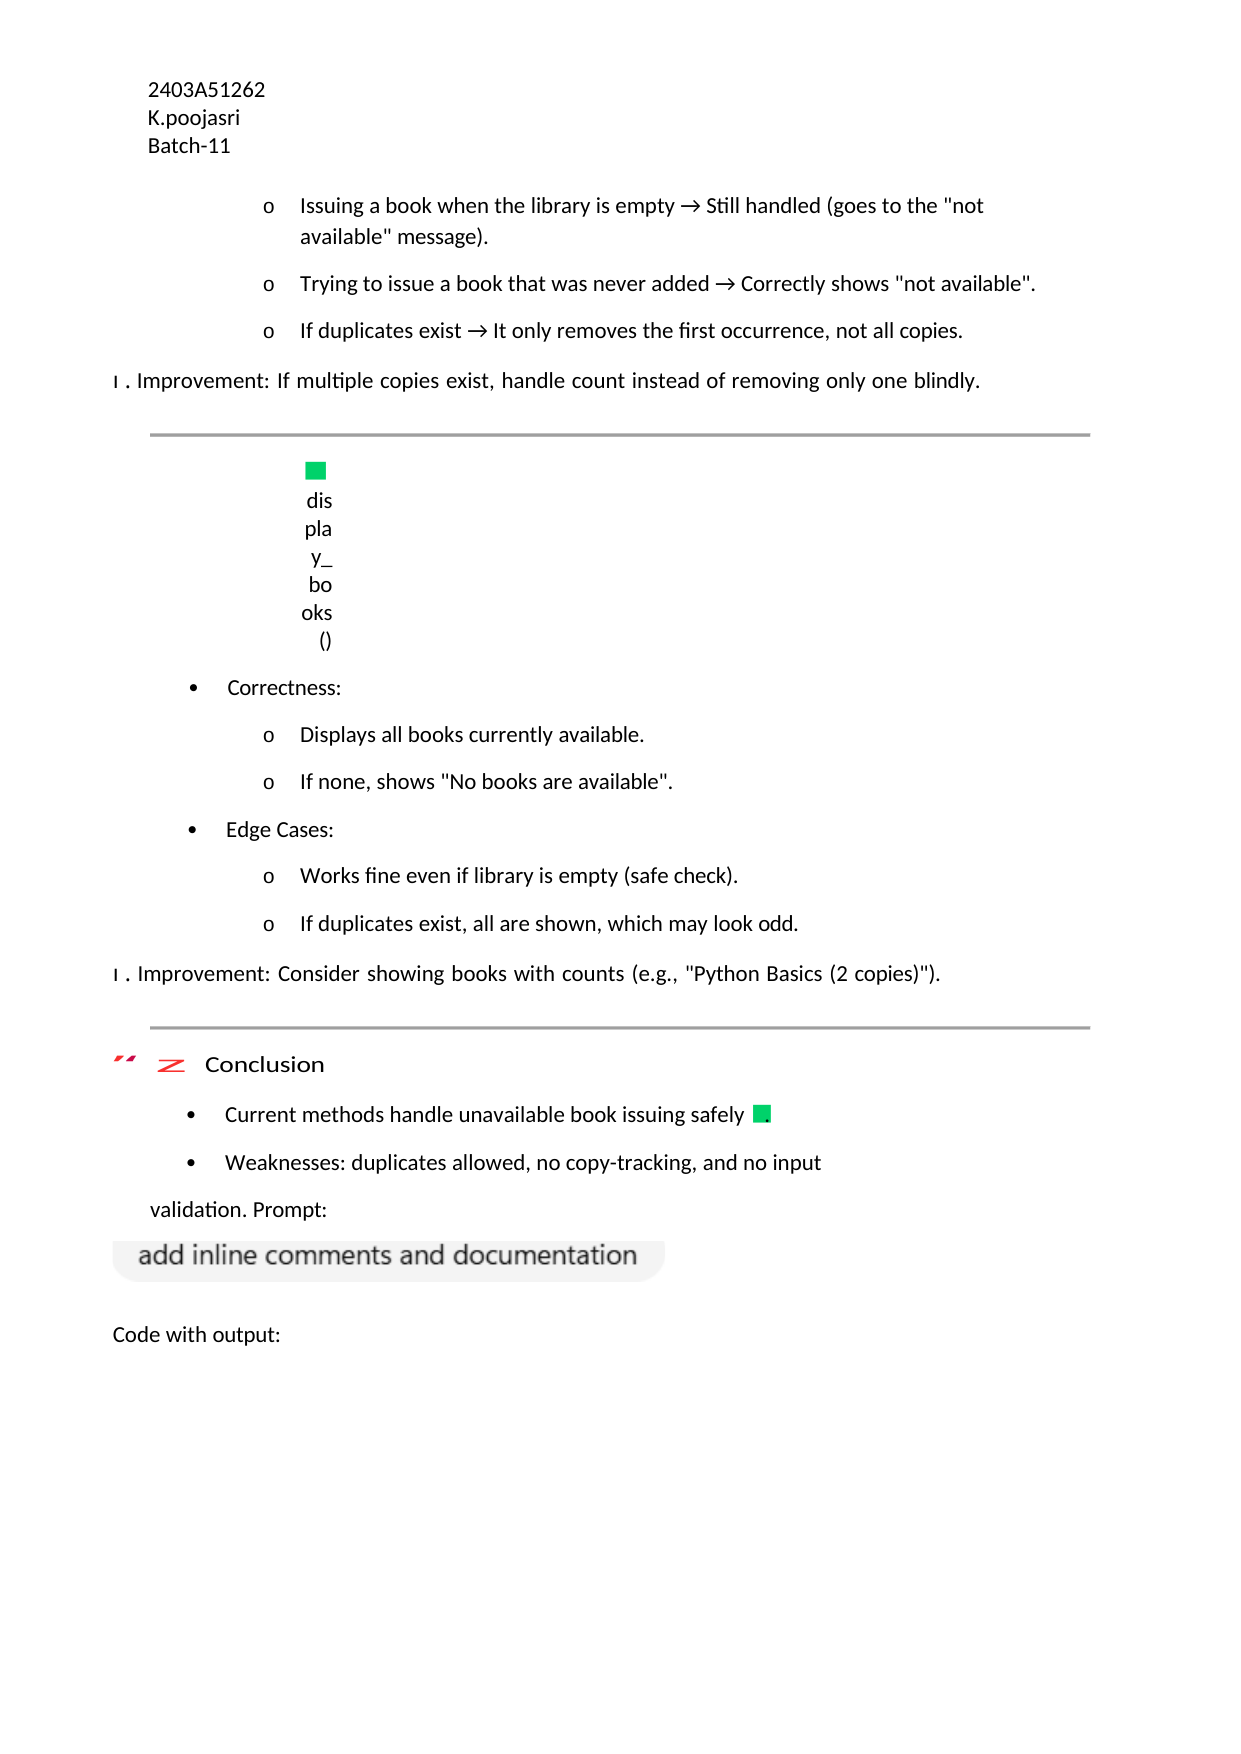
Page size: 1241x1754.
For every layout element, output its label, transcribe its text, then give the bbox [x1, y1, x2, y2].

text Code with output: [113, 1320, 1093, 1348]
list If none, shows "No books are available". [262, 767, 1093, 796]
picture [112, 1241, 666, 1282]
list Current methods handle unavailable book issuing safely ⬛. [187, 1098, 1093, 1129]
list Correctness: [148, 673, 342, 701]
list Trying to issue a book that was never added → Correctly shows "not available". [262, 269, 1093, 297]
text ı . Improvement: Consider showing books with counts (e.g., "Python Basics (2 copies)"). [113, 956, 1093, 988]
text ’‘ z Conclusion [113, 1048, 1093, 1079]
list Edge Cases: [148, 815, 334, 843]
list If duplicates exist, all are shown, which may look odd. [262, 909, 1093, 937]
list Works fine even if library is empty (safe check). [262, 862, 1093, 890]
list If duplicates exist → It only removes the first occurrence, not all copies. [262, 316, 1093, 345]
text ⬛ display_books() [262, 455, 332, 654]
list Displays all books currently available. [262, 720, 1093, 749]
text ı . Improvement: If multiple copies exist, handle count instead of removing only one blindly. [113, 363, 1093, 395]
list Issuing a book when the library is empty → Still handled (goes to the "not available" message). [262, 191, 1079, 250]
list Weaknesses: duplicates allowed, no copy-tracking, and no input validation. Prompt: [150, 1148, 921, 1223]
